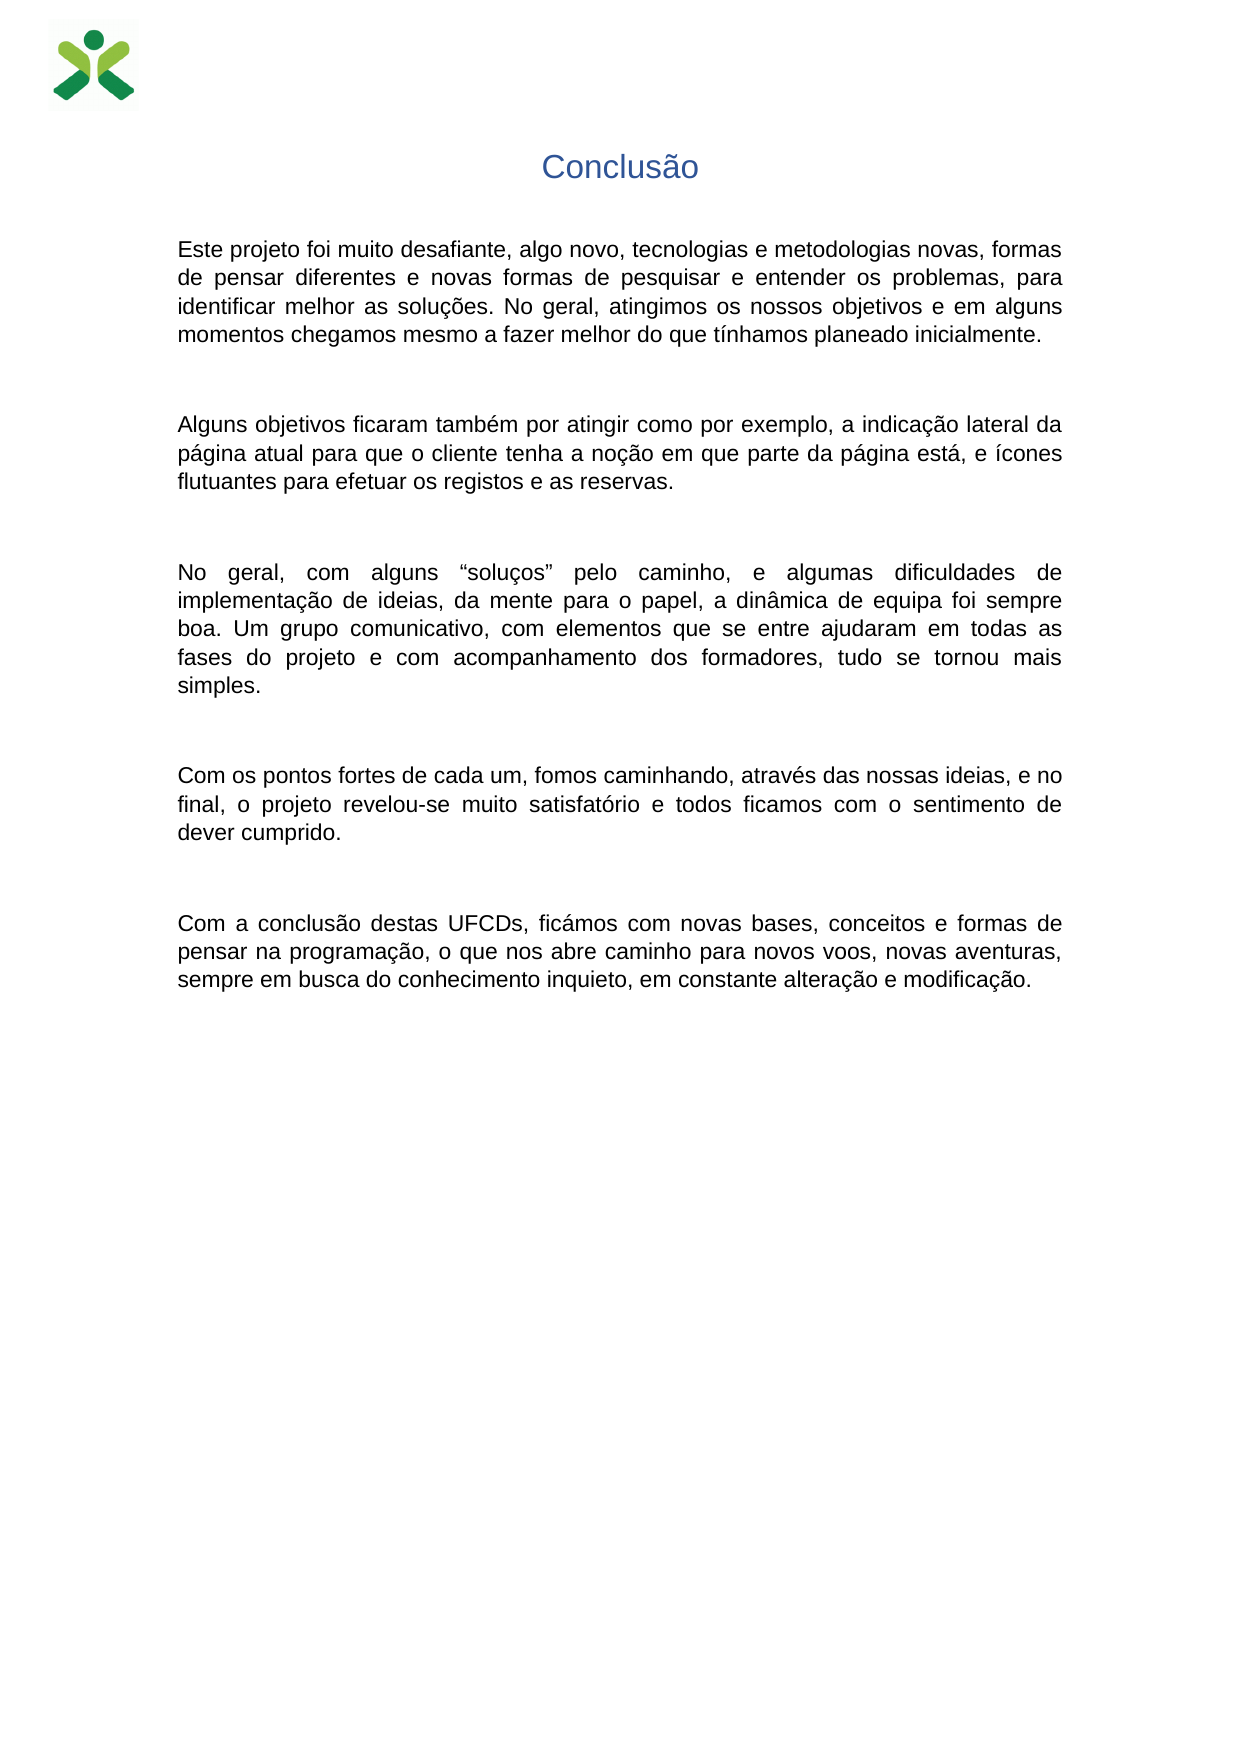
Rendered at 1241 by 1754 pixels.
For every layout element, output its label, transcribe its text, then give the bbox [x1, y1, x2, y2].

subtitle Conclusão [177, 148, 1063, 186]
text Alguns objetivos ficaram também por atingir como por exemplo, a indicação lateral da página atual para que o cliente tenha a noção em que parte da página está, e ícones flutuantes para efetuar os registos e as reservas. [177, 411, 1063, 495]
picture [48, 19, 139, 111]
text No geral, com alguns “soluços” pelo caminho, e algumas dificuldades de implementação de ideias, da mente para o papel, a dinâmica de equipa foi sempre boa. Um grupo comunicativo, com elementos que se entre ajudaram em todas as fases do projeto e com acompanhamento dos formadores, tudo se tornou mais simples. [177, 558, 1063, 699]
text Este projeto foi muito desafiante, algo novo, tecnologias e metodologias novas, formas de pensar diferentes e novas formas de pesquisar e entender os problemas, para identificar melhor as soluções. No geral, atingimos os nossos objetivos e em alguns momentos chegamos mesmo a fazer melhor do que tínhamos planeado inicialmente. [177, 236, 1063, 348]
text Com os pontos fortes de cada um, fomos caminhando, através das nossas ideias, e no final, o projeto revelou-se muito satisfatório e todos ficamos com o sentimento de dever cumprido. [177, 762, 1063, 846]
text Com a conclusão destas UFCDs, ficámos com novas bases, conceitos e formas de pensar na programação, o que nos abre caminho para novos voos, novas aventuras, sempre em busca do conhecimento inquieto, em constante alteração e modificação. [177, 909, 1063, 993]
